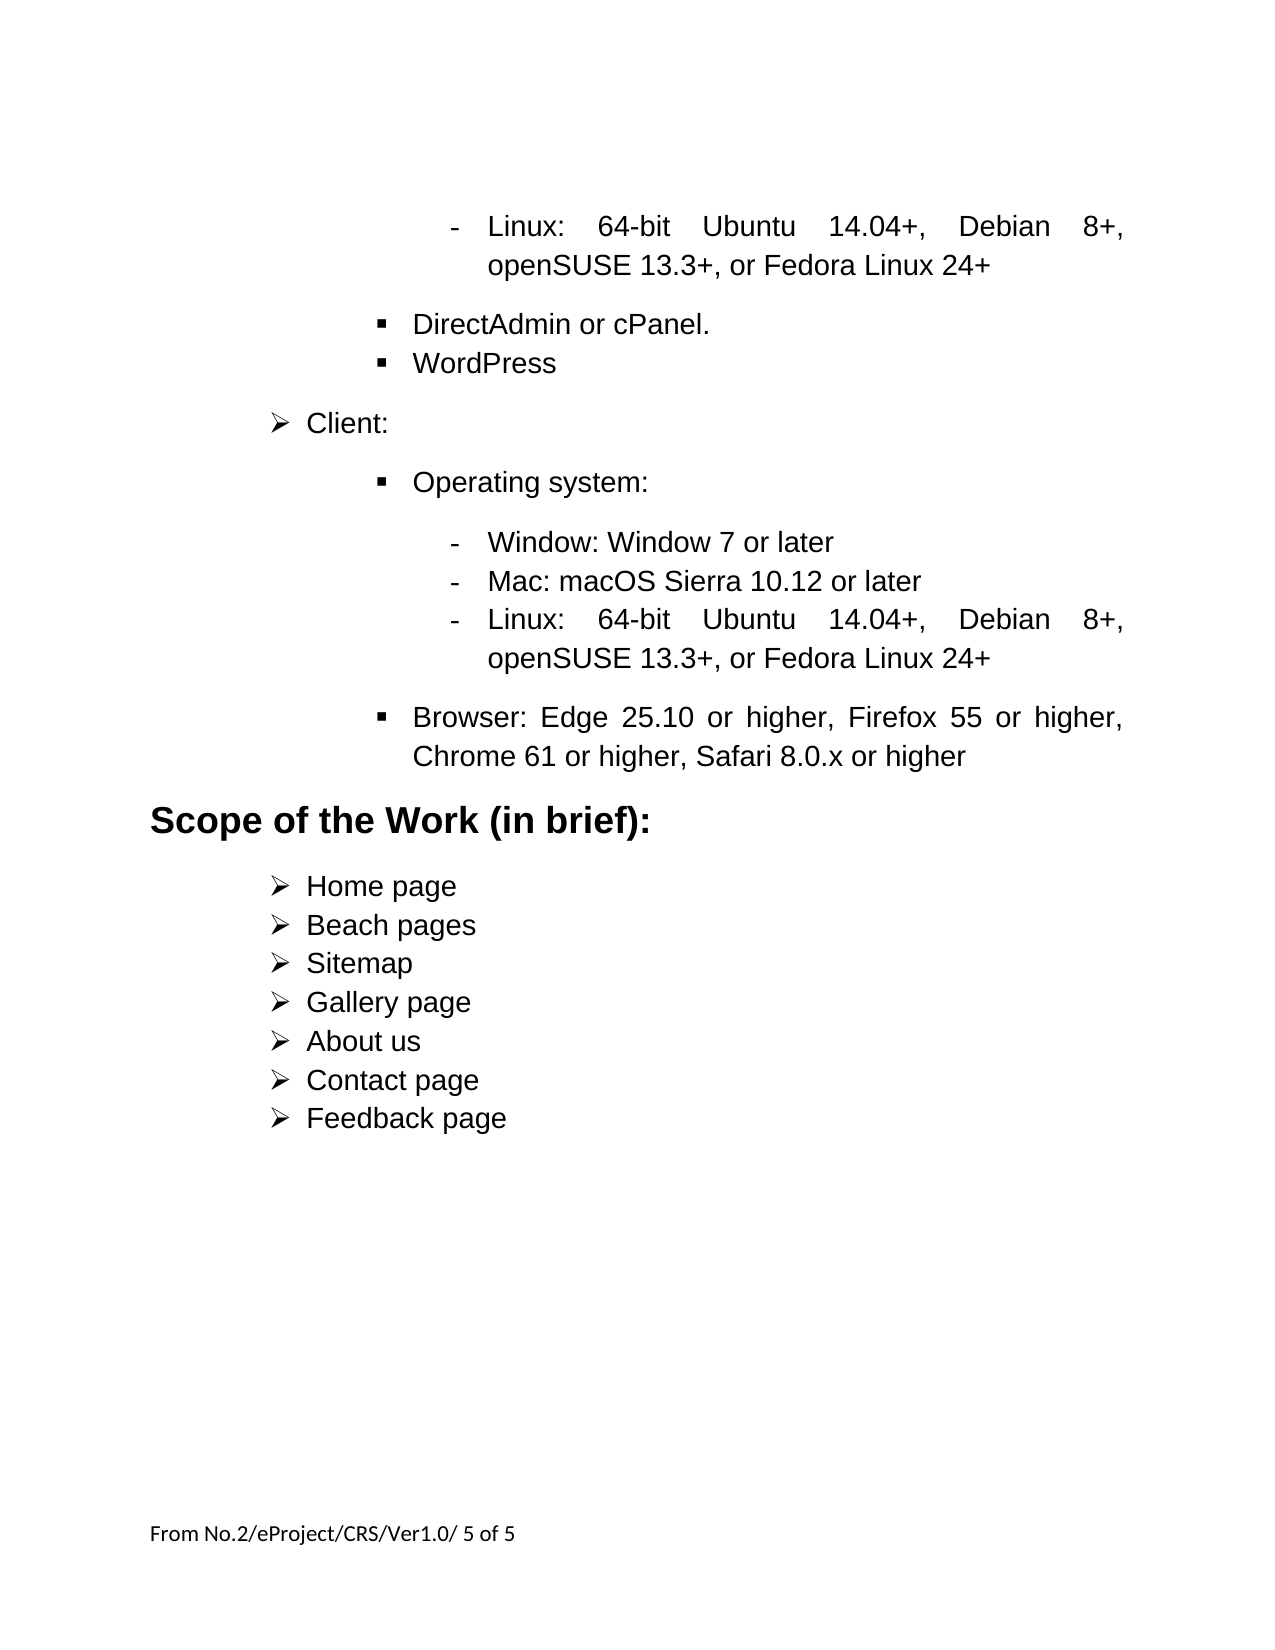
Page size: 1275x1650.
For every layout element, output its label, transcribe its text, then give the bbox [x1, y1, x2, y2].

list Operating system: [375, 465, 1125, 499]
list Feedback page [269, 1101, 1125, 1135]
list WordPress [375, 346, 1125, 380]
list Linux: 64-bit Ubuntu 14.04+, Debian 8+, openSUSE 13.3+, or Fedora Linux 24+ [450, 602, 1125, 674]
list About us [269, 1024, 1125, 1057]
list Browser: Edge 25.10 or higher, Firefox 55 or higher, Chrome 61 or higher, Safari 8.0.x or higher [375, 700, 1125, 772]
text Scope of the Work (in brief): [150, 798, 1125, 841]
list Sitemap [269, 946, 1125, 980]
list Linux: 64-bit Ubuntu 14.04+, Debian 8+, openSUSE 13.3+, or Fedora Linux 24+ [450, 209, 1125, 282]
list Contact page [269, 1062, 1125, 1096]
list Gallery page [269, 985, 1125, 1019]
list DirectAdmin or cPanel. [375, 307, 1125, 341]
list Mac: macOS Sierra 10.12 or later [450, 563, 1125, 597]
list Window: Window 7 or later [450, 525, 1125, 558]
list Client: [269, 406, 1125, 439]
list Home page [269, 869, 1125, 902]
list Beach pages [269, 907, 1125, 941]
